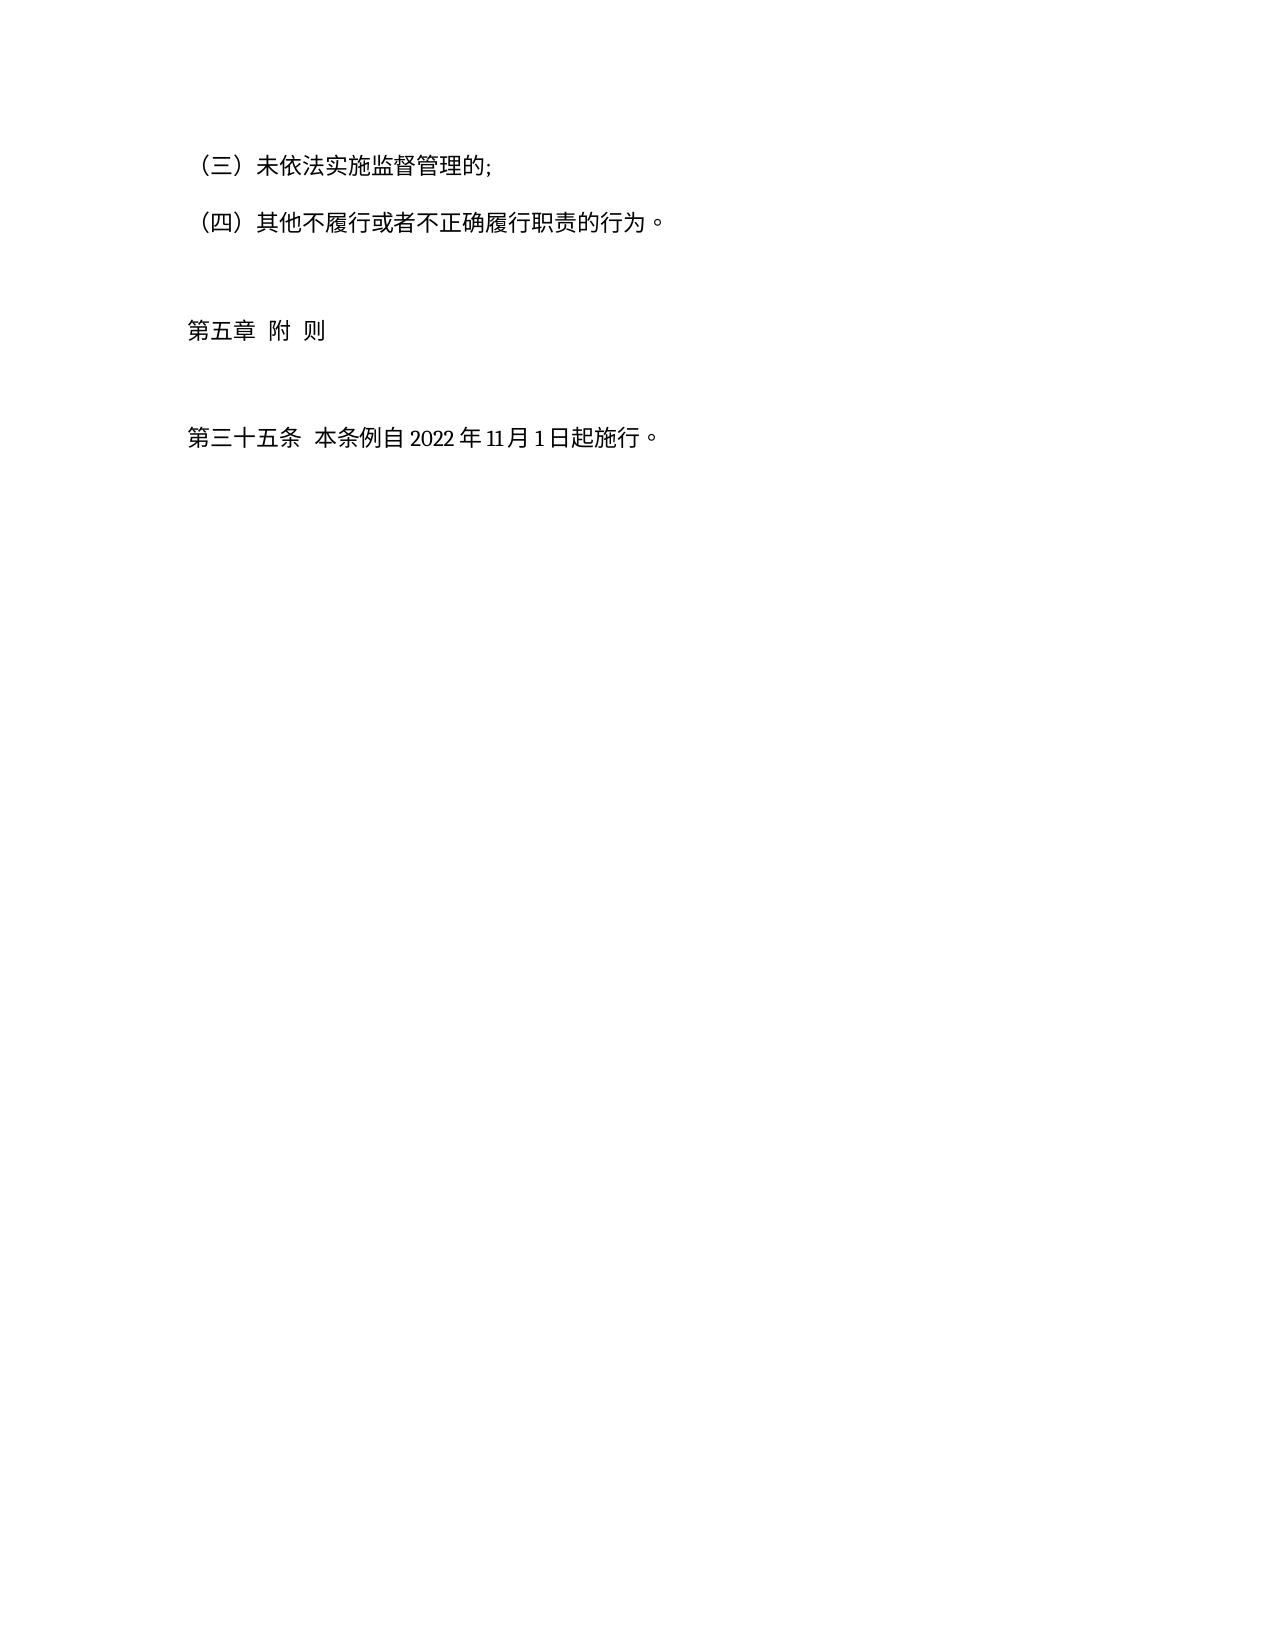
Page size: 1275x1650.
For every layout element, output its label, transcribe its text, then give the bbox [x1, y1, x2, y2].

text （三）未依法实施监督管理的; [187, 150, 1087, 181]
text 第三十五条 本条例自2022年11月1日起施行。 [187, 422, 1087, 454]
text （四）其他不履行或者不正确履行职责的行为。 [187, 207, 1087, 238]
text 第五章 附 则 [187, 314, 1087, 346]
